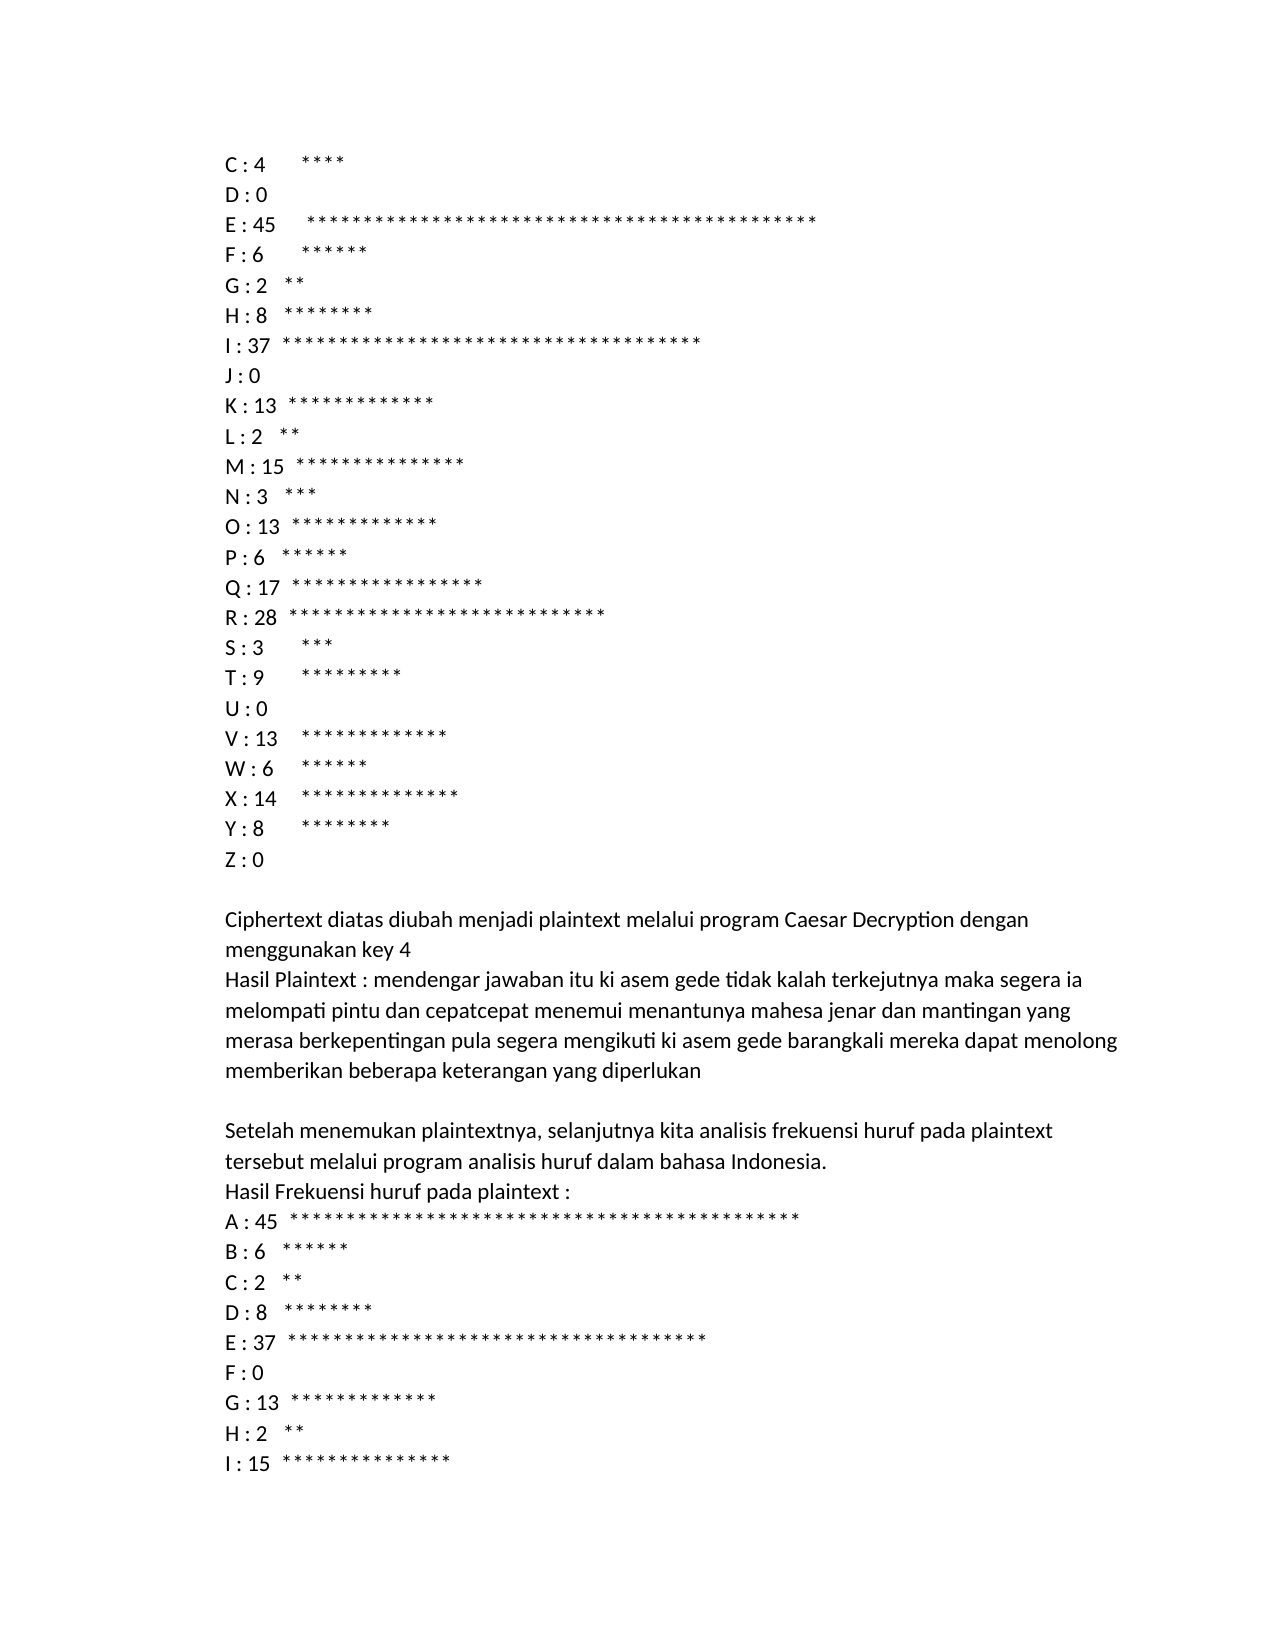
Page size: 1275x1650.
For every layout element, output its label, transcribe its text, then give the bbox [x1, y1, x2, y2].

list Ciphertext diatas diubah menjadi plaintext melalui program Caesar Decryption dengan menggunakan key 4 [225, 905, 1125, 963]
list D : 8 ******** [225, 1298, 1125, 1326]
list A : 45 ********************************************* [225, 1207, 1125, 1235]
list U : 0 [225, 694, 1125, 722]
list W : 6 ****** [225, 754, 1125, 782]
list F : 0 [225, 1358, 1125, 1386]
list V : 13 ************* [225, 724, 1125, 752]
list J : 0 [225, 361, 1125, 389]
list X : 14 ************** [225, 784, 1125, 812]
list H : 2 ** [225, 1419, 1125, 1447]
list G : 2 ** [225, 271, 1125, 299]
list G : 13 ************* [225, 1388, 1125, 1417]
list Setelah menemukan plaintextnya, selanjutnya kita analisis frekuensi huruf pada plaintext tersebut melalui program analisis huruf dalam bahasa Indonesia. [225, 1117, 1125, 1175]
list C : 4 **** [225, 150, 1125, 178]
list F : 6 ****** [225, 241, 1125, 269]
list P : 6 ****** [225, 543, 1125, 571]
list I : 15 *************** [225, 1449, 1125, 1477]
list I : 37 ************************************* [225, 331, 1125, 359]
list M : 15 *************** [225, 452, 1125, 480]
list S : 3 *** [225, 633, 1125, 661]
list Hasil Plaintext : mendengar jawaban itu ki asem gede tidak kalah terkejutnya maka segera ia melompati pintu dan cepatcepat menemui menantunya mahesa jenar dan mantingan yang merasa berkepentingan pula segera mengikuti ki asem gede barangkali mereka dapat menolong memberikan beberapa keterangan yang diperlukan [225, 966, 1125, 1084]
list Y : 8 ******** [225, 814, 1125, 843]
list E : 45 ********************************************* [225, 210, 1125, 238]
list R : 28 **************************** [225, 603, 1125, 631]
list D : 0 [225, 180, 1125, 208]
list H : 8 ******** [225, 301, 1125, 329]
list K : 13 ************* [225, 392, 1125, 420]
list Q : 17 ***************** [225, 573, 1125, 601]
list Z : 0 [225, 845, 1125, 873]
list N : 3 *** [225, 482, 1125, 510]
list L : 2 ** [225, 422, 1125, 450]
list C : 2 ** [225, 1268, 1125, 1296]
list Hasil Frekuensi huruf pada plaintext : [225, 1177, 1125, 1205]
list O : 13 ************* [225, 512, 1125, 541]
list E : 37 ************************************* [225, 1328, 1125, 1356]
list T : 9 ********* [225, 663, 1125, 692]
list B : 6 ****** [225, 1237, 1125, 1266]
